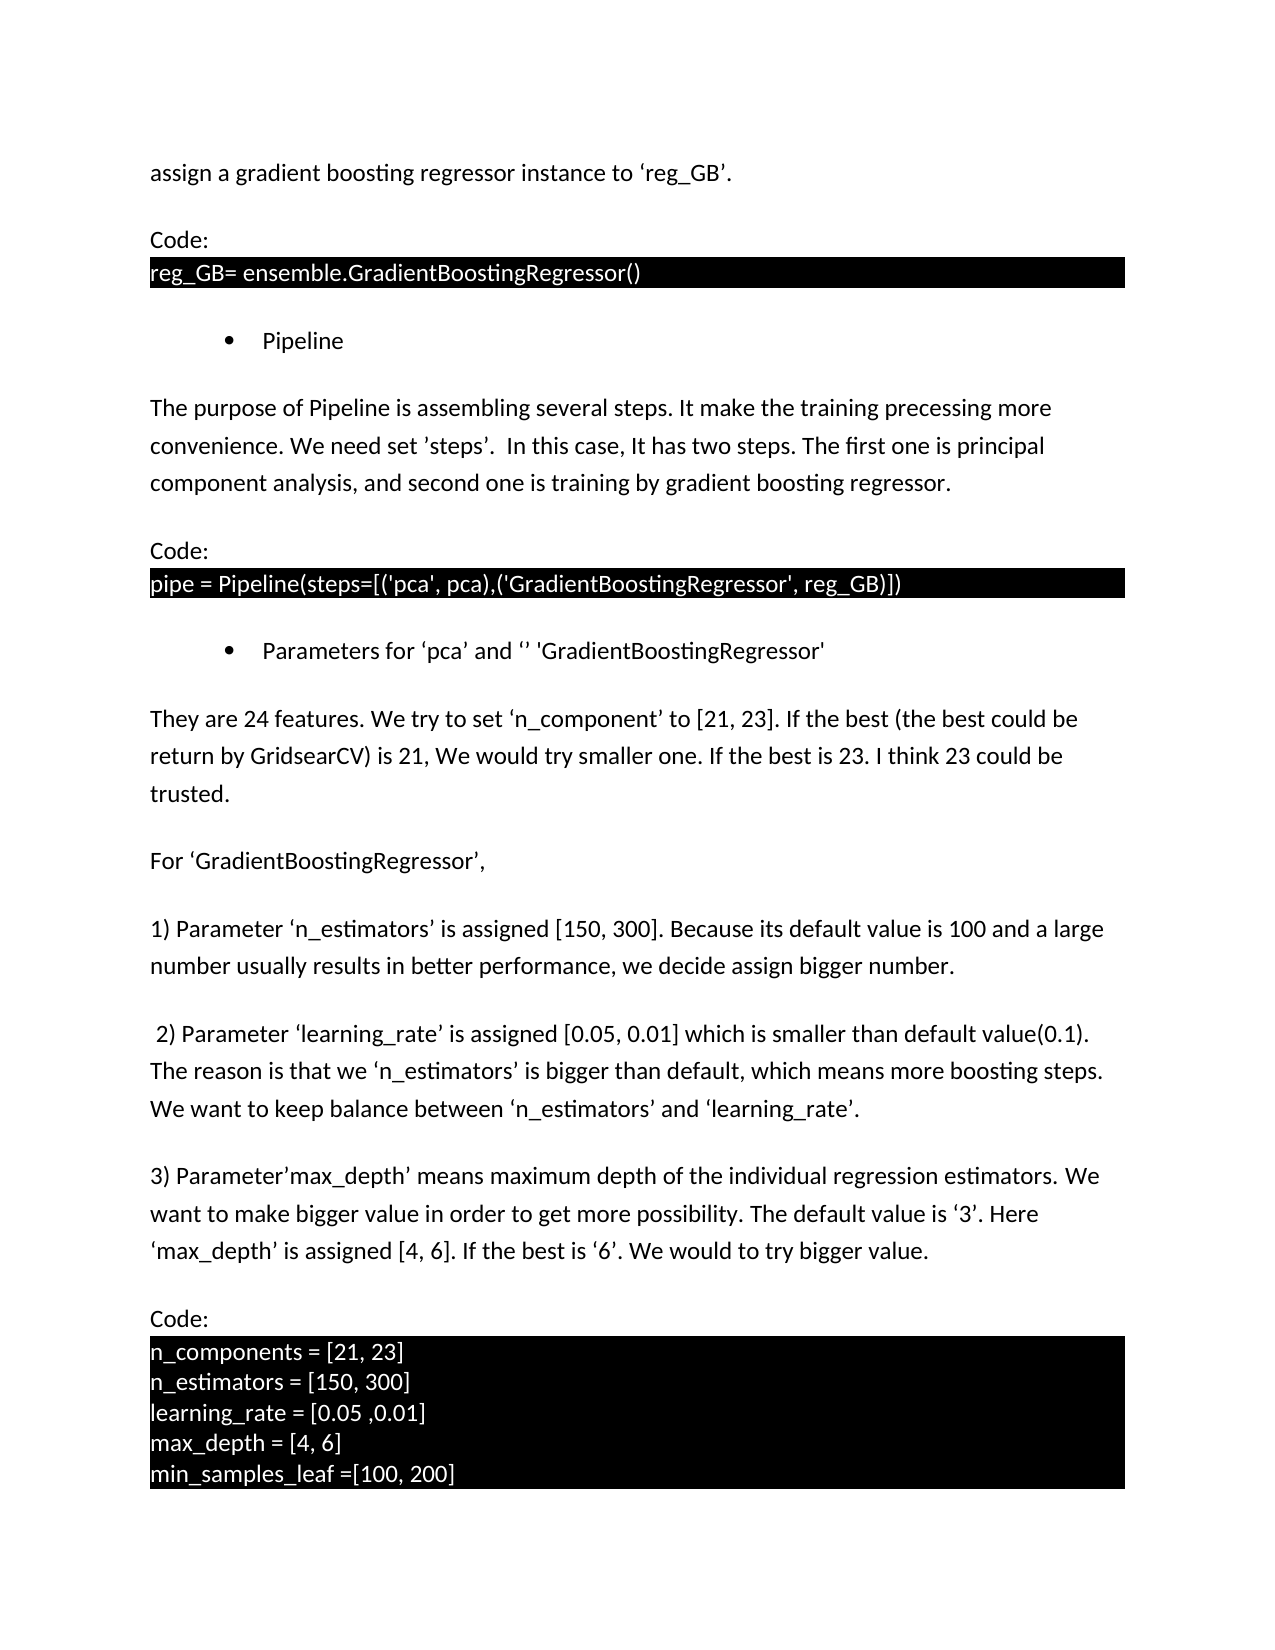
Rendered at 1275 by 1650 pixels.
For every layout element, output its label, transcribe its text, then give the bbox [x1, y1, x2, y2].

text Code: [150, 1296, 1125, 1333]
text 2) Parameter ‘learning_rate’ is assigned [0.05, 0.01] which is smaller than default value(0.1). The reason is that we ‘n_estimators’ is bigger than default, which means more boosting steps. We want to keep balance between ‘n_estimators’ and ‘learning_rate’. [150, 1011, 1125, 1123]
text They are 24 features. We try to set ‘n_component’ to [21, 23]. If the best (the best could be return by GridsearCV) is 21, We would try smaller one. If the best is 23. I think 23 could be trusted. [150, 696, 1125, 808]
text pipe = Pipeline(steps=[('pca', pca),('GradientBoostingRegressor', reg_GB)]) [150, 568, 1125, 598]
text n_components = [21, 23] n_estimators = [150, 300] learning_rate = [0.05 ,0.01] max_depth = [4, 6] min_samples_leaf =[100, 200] [150, 1336, 1125, 1489]
text reg_GB= ensemble.GradientBoostingRegressor() [150, 257, 1125, 288]
list Pipeline [225, 318, 1125, 356]
text Code: [150, 528, 1125, 566]
text 3) Parameter’max_depth’ means maximum depth of the individual regression estimators. We want to make bigger value in order to get more possibility. The default value is ‘3’. Here ‘max_depth’ is assigned [4, 6]. If the best is ‘6’. We would to try bigger value. [150, 1153, 1125, 1266]
text Code: [150, 217, 1125, 255]
list Parameters for ‘pca’ and ‘’ 'GradientBoostingRegressor' [225, 628, 1125, 666]
text assign a gradient boosting regressor instance to ‘reg_GB’. [150, 150, 1125, 187]
text For ‘GradientBoostingRegressor’, [150, 838, 1125, 876]
text The purpose of Pipeline is assembling several steps. It make the training precessing more convenience. We need set ’steps’. In this case, It has two steps. The first one is principal component analysis, and second one is training by gradient boosting regressor. [150, 386, 1125, 498]
text 1) Parameter ‘n_estimators’ is assigned [150, 300]. Because its default value is 100 and a large number usually results in better performance, we decide assign bigger number. [150, 906, 1125, 981]
